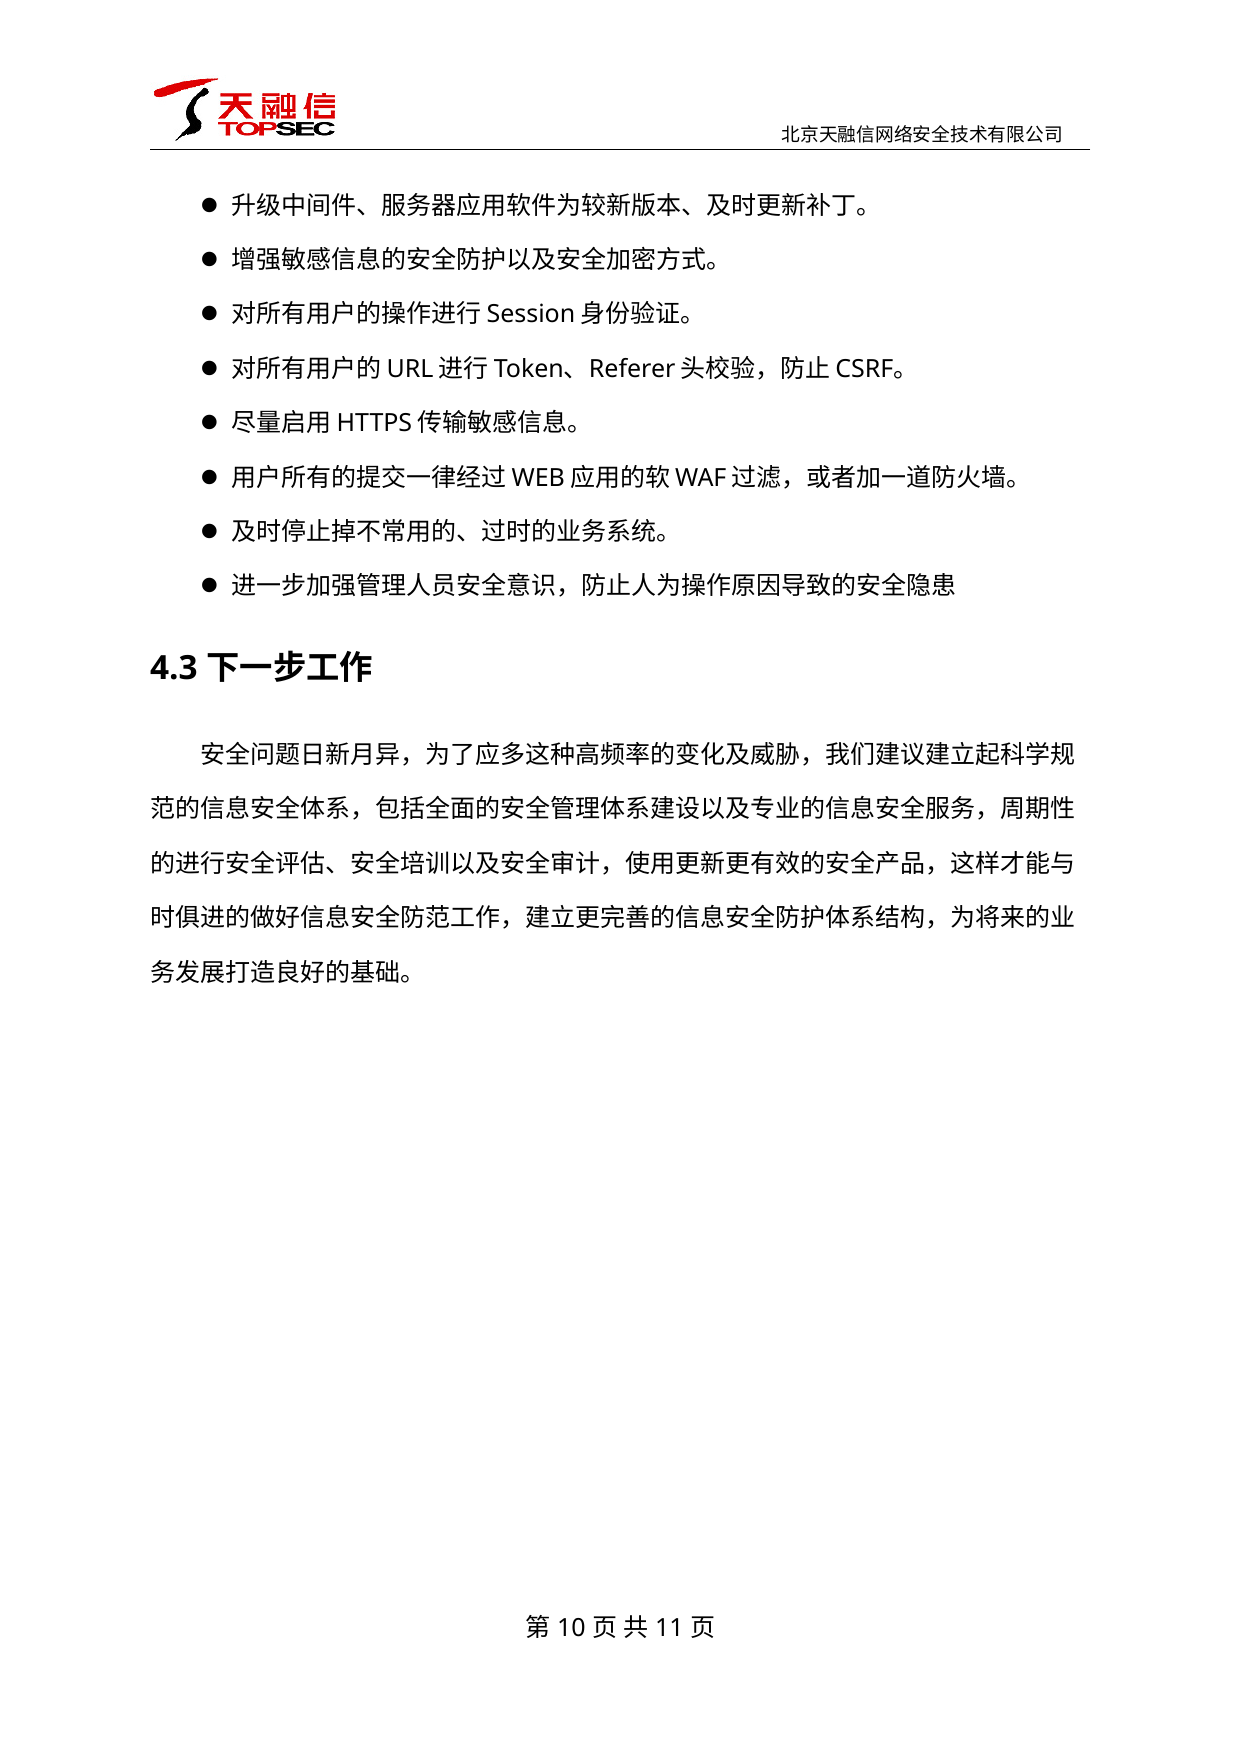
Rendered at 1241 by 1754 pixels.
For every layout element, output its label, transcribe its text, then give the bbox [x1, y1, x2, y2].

text 增强敏感信息的安全防护以及安全加密方式。 [150, 239, 1090, 276]
picture [150, 75, 338, 142]
text 对所有用户的URL进行Token、Referer头校验，防止CSRF。 [150, 348, 1090, 384]
text 用户所有的提交一律经过WEB应用的软WAF过滤，或者加一道防火墙。 [150, 457, 1090, 493]
text 升级中间件、服务器应用软件为较新版本、及时更新补丁。 [150, 185, 1090, 221]
text 进一步加强管理人员安全意识，防止人为操作原因导致的安全隐患 [150, 566, 1090, 602]
text 尽量启用HTTPS传输敏感信息。 [150, 403, 1090, 439]
text 及时停止掉不常用的、过时的业务系统。 [150, 511, 1090, 548]
subtitle 4.3 下一步工作 [150, 641, 1090, 689]
text 对所有用户的操作进行Session身份验证。 [150, 294, 1090, 330]
text 安全问题日新月异，为了应多这种高频率的变化及威胁，我们建议建立起科学规范的信息安全体系，包括全面的安全管理体系建设以及专业的信息安全服务，周期性的进行安全评估、安全培训以及安全审计，使用更新更有效的安全产品，这样才能与时俱进的做好信息安全防范工作，建立更完善的信息安全防护体系结构，为将来的业务发展打造良好的基础。 [150, 734, 1090, 988]
